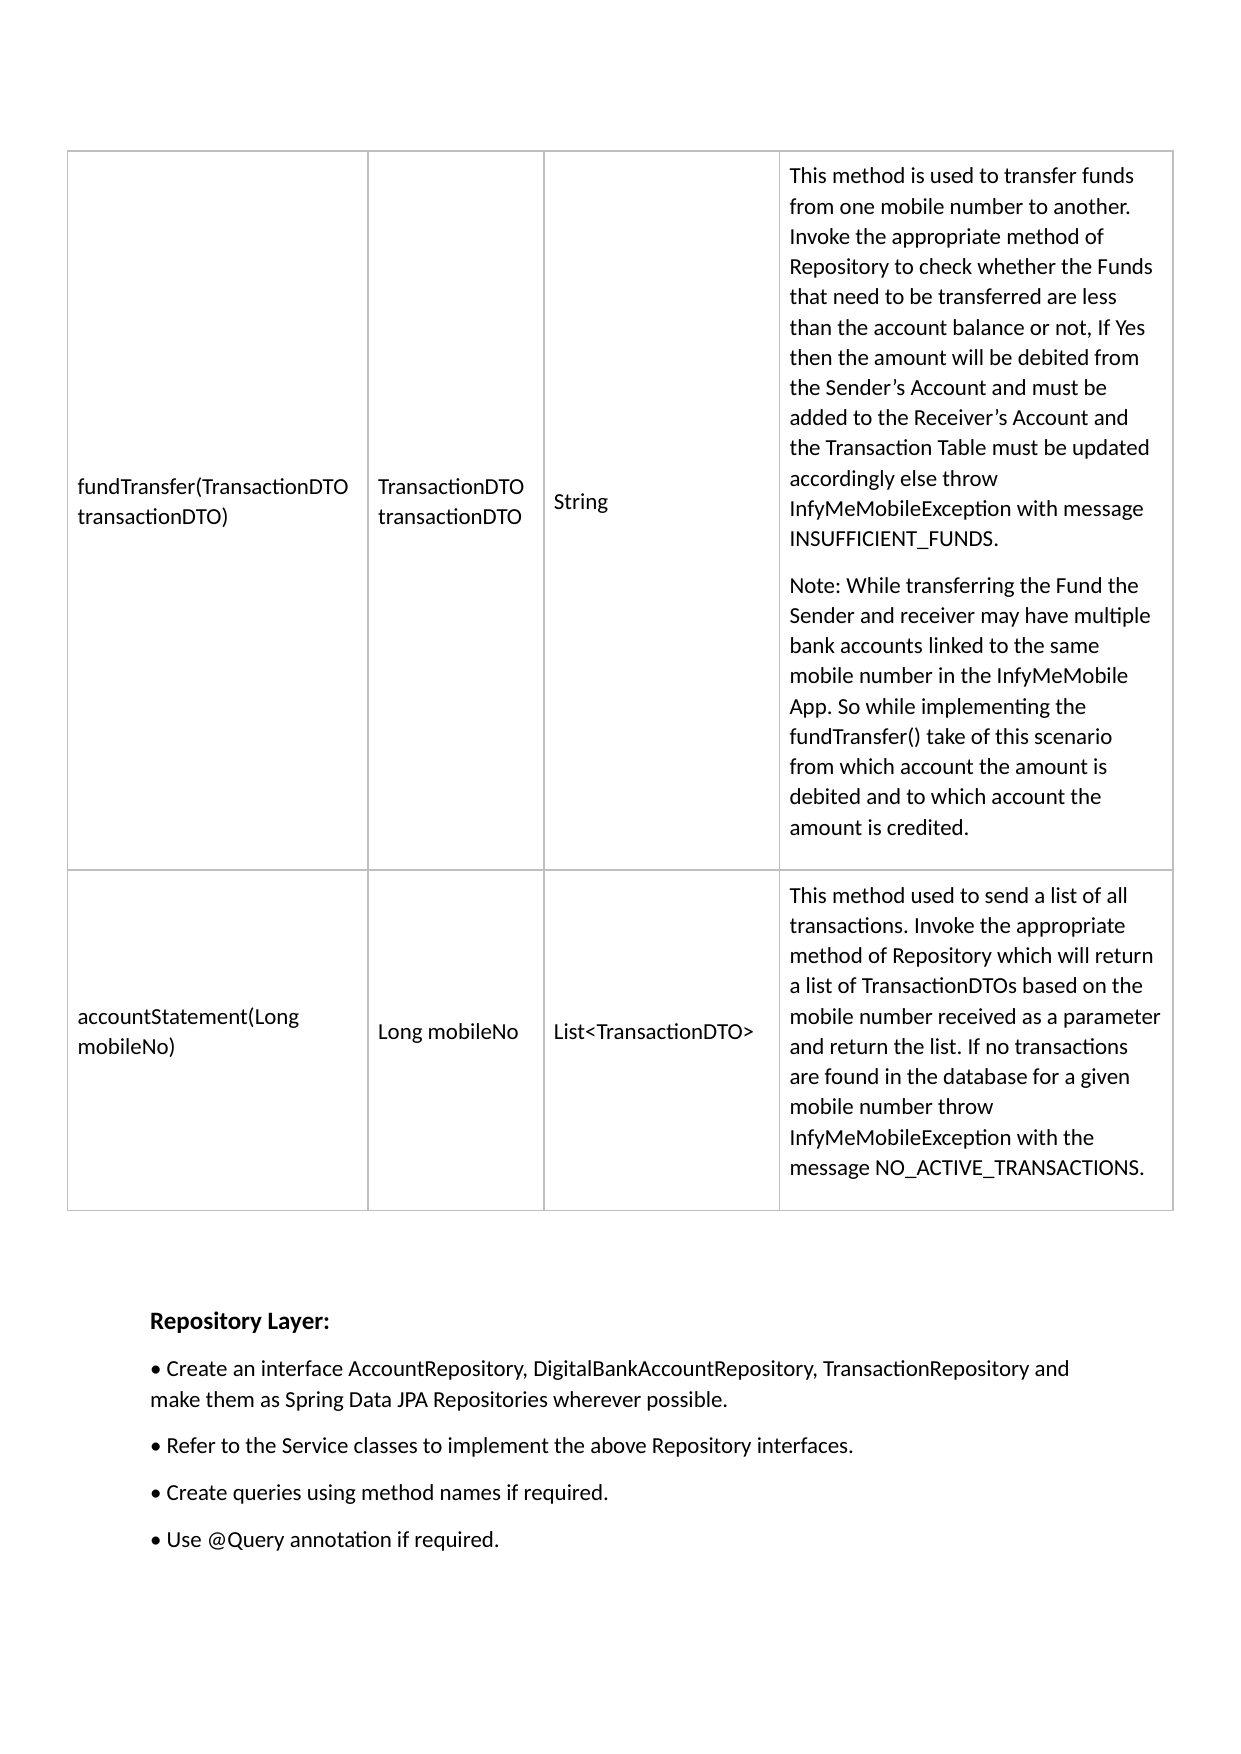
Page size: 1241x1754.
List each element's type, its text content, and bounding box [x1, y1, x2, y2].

text Repository Layer: [150, 1305, 1090, 1335]
table_cell String [545, 152, 779, 869]
table_cell TransactionDTO transactionDTO [369, 152, 543, 869]
table_cell List<TransactionDTO> [545, 871, 779, 1209]
text • Create queries using method names if required. [150, 1478, 1090, 1506]
table_cell accountStatement(Long mobileNo) [68, 871, 367, 1209]
table_cell This method used to send a list of all transactions. Invoke the appropriate method of Repository which will return a list of TransactionDTOs based on the mobile number received as a parameter and return the list. If no transactions are found in the database for a given mobile number throw InfyMeMobileException with the message NO_ACTIVE_TRANSACTIONS. [780, 871, 1172, 1209]
text • Refer to the Service classes to implement the above Repository interfaces. [150, 1432, 1090, 1459]
table_cell fundTransfer(TransactionDTO transactionDTO) [68, 152, 367, 869]
table_cell Long mobileNo [369, 871, 543, 1209]
text • Create an interface AccountRepository, DigitalBankAccountRepository, TransactionRepository and make them as Spring Data JPA Repositories wherever possible. [150, 1354, 1090, 1413]
text • Use @Query annotation if required. [150, 1525, 1090, 1553]
